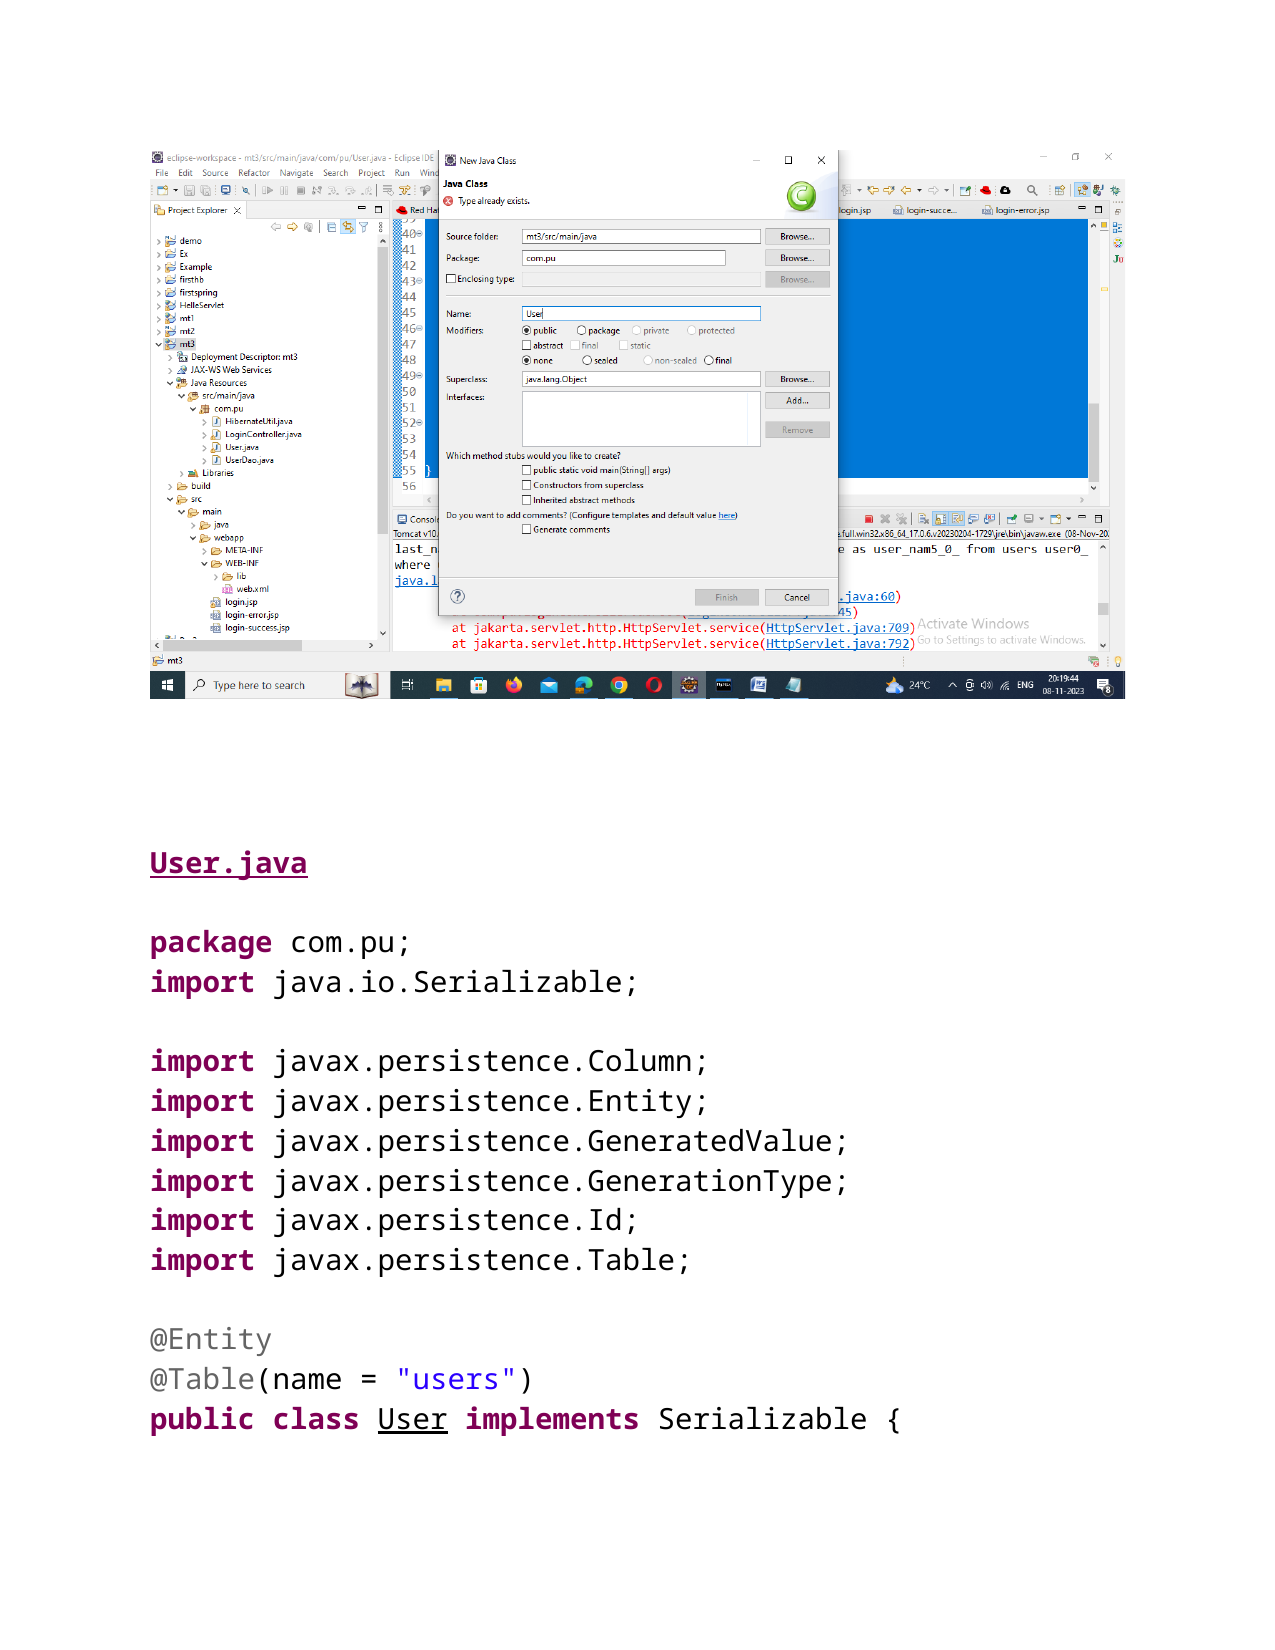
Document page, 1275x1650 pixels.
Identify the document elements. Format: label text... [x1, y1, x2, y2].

picture [150, 150, 1125, 699]
text import javax.persistence.GenerationType; [150, 1160, 1125, 1199]
text public class User implements Serializable { [150, 1398, 1125, 1438]
text import javax.persistence.Entity; [150, 1080, 1125, 1120]
text import javax.persistence.Column; [150, 1041, 1125, 1080]
text import java.io.Serializable; [150, 961, 1125, 1001]
text User.java [150, 842, 1125, 882]
text import javax.persistence.Table; [150, 1239, 1125, 1279]
text @Table(name = "users") [150, 1358, 1125, 1398]
text @Entity [150, 1318, 1125, 1358]
text package com.pu; [150, 922, 1125, 961]
text import javax.persistence.GeneratedValue; [150, 1120, 1125, 1160]
text import javax.persistence.Id; [150, 1199, 1125, 1239]
